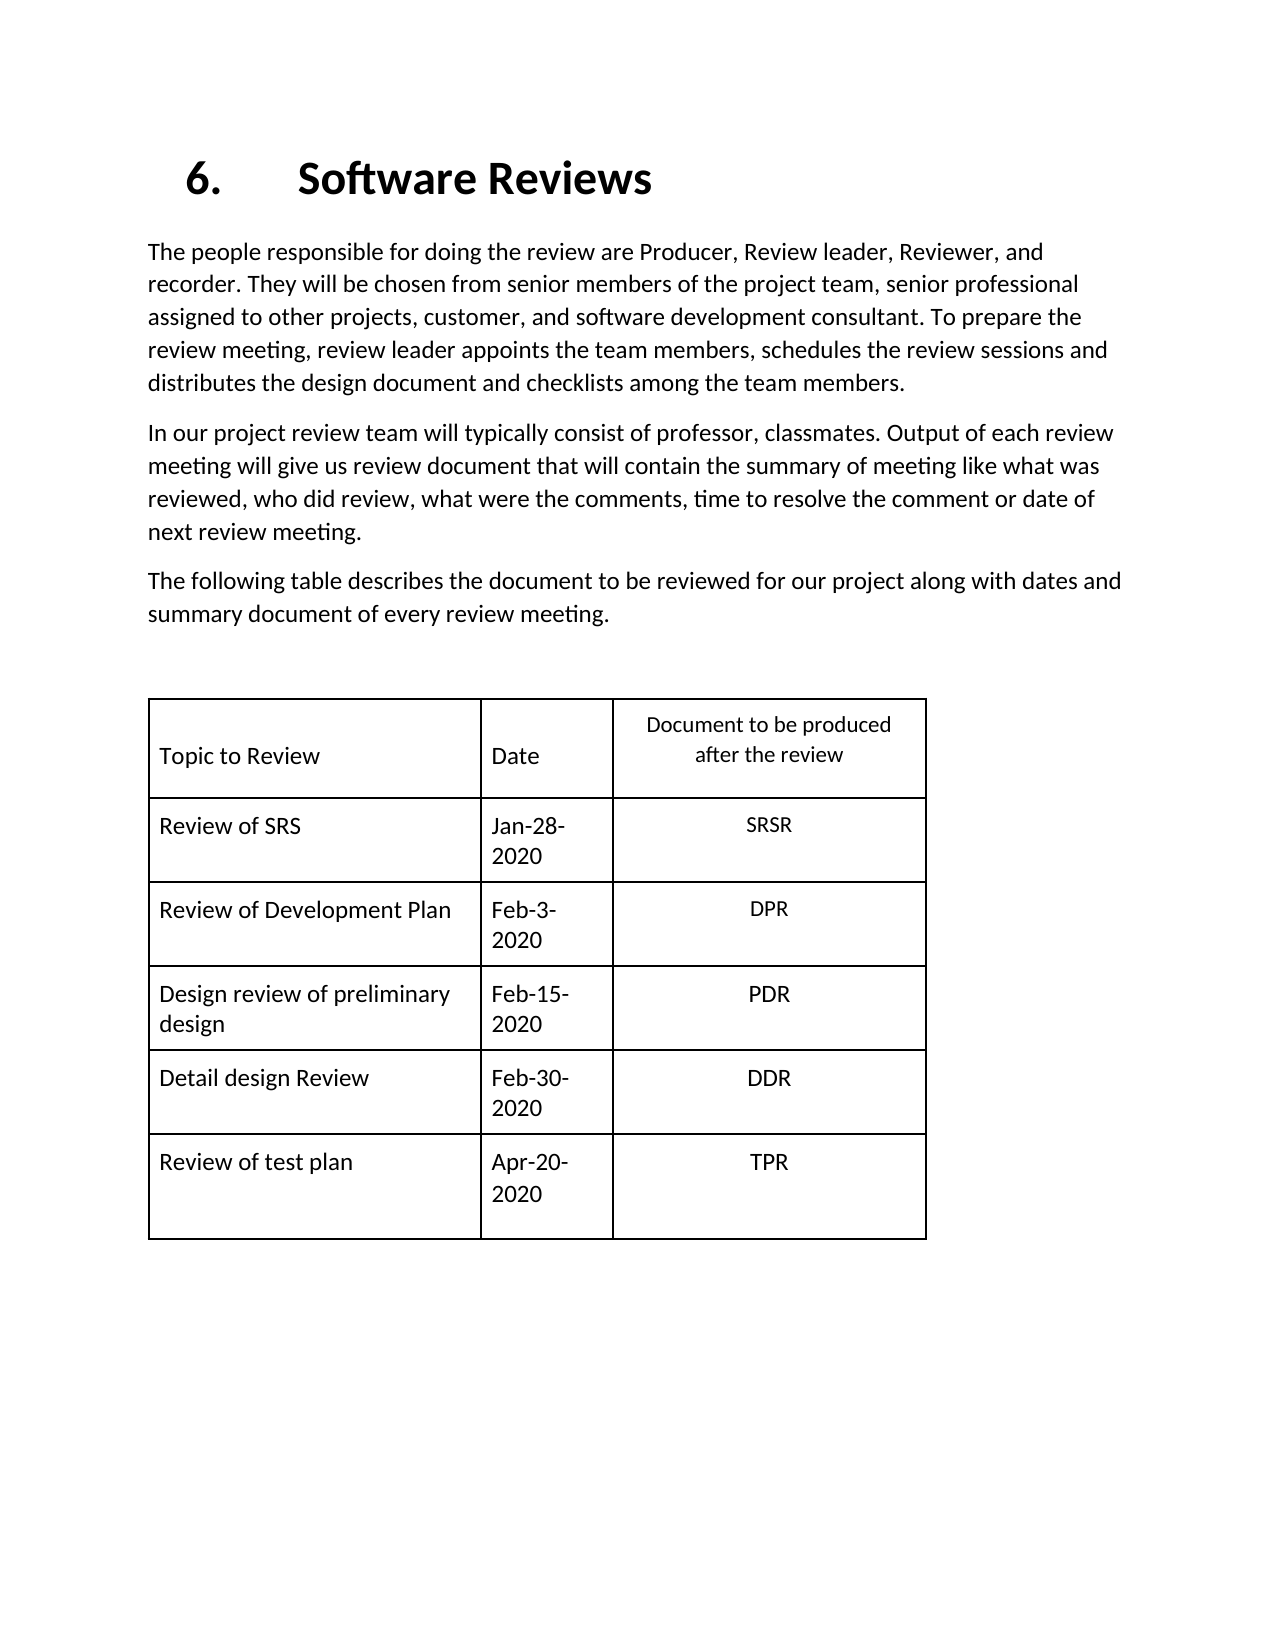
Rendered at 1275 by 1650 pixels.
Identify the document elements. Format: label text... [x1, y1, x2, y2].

table_cell Apr-20-2020 [482, 1135, 612, 1238]
table_cell Review of test plan [150, 1135, 480, 1238]
table_header Topic to Review [150, 700, 480, 797]
text The following table describes the document to be reviewed for our project along with dates and summary document of every review meeting. [148, 565, 1127, 629]
table_cell DDR [614, 1051, 925, 1133]
table_cell Feb-3-2020 [482, 883, 612, 965]
subtitle Software Reviews [185, 148, 1127, 206]
table_cell Detail design Review [150, 1051, 480, 1133]
table_cell TPR [614, 1135, 925, 1238]
table_cell PDR [614, 967, 925, 1049]
table_cell DPR [614, 883, 925, 965]
table_cell Jan-28-2020 [482, 799, 612, 881]
table_cell SRSR [614, 799, 925, 881]
table_header Date [482, 700, 612, 797]
table_header Document to be produced after the review [614, 700, 925, 797]
table_cell Review of SRS [150, 799, 480, 881]
table_cell Feb-30-2020 [482, 1051, 612, 1133]
text In our project review team will typically consist of professor, classmates. Output of each review meeting will give us review document that will contain the summary of meeting like what was reviewed, who did review, what were the comments, time to resolve the comment or date of next review meeting. [148, 417, 1127, 546]
table_cell Feb-15-2020 [482, 967, 612, 1049]
table_cell Review of Development Plan [150, 883, 480, 965]
text The people responsible for doing the review are Producer, Review leader, Reviewer, and recorder. They will be chosen from senior members of the project team, senior professional assigned to other projects, customer, and software development consultant. To prepare the review meeting, review leader appoints the team members, schedules the review sessions and distributes the design document and checklists among the team members. [148, 236, 1127, 398]
table_cell Design review of preliminary design [150, 967, 480, 1049]
